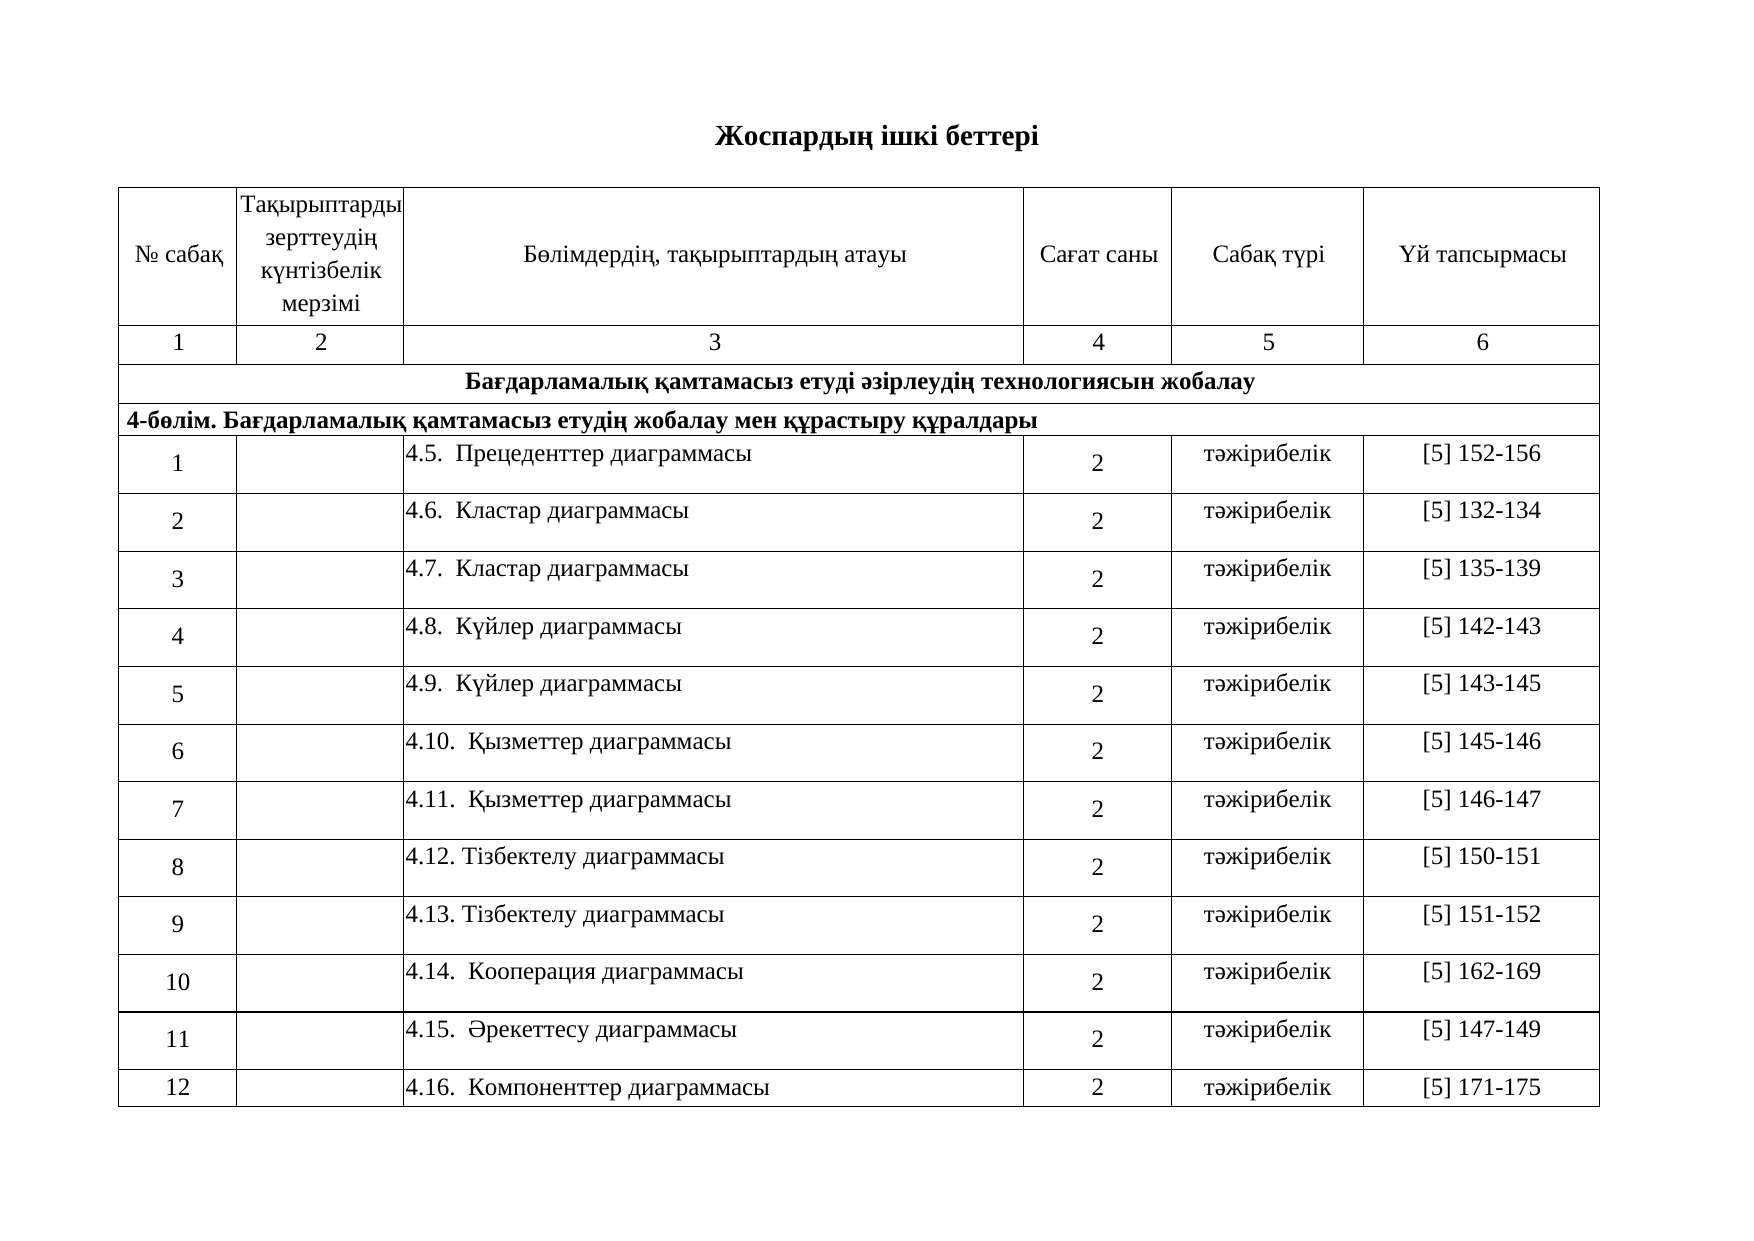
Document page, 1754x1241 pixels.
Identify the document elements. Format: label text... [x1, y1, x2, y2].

table_cell [237, 1070, 403, 1106]
table_header Сабақ түрі [1172, 188, 1363, 325]
table_cell 4.5. Прецеденттер диаграммасы [404, 436, 1023, 493]
table_cell тәжірибелік [1172, 609, 1363, 666]
table_cell [5] 146-147 [1364, 782, 1599, 839]
table_cell 2 [1024, 955, 1171, 1011]
table_cell 2 [1024, 494, 1171, 551]
table_cell 4.15. Әрекеттесу диаграммасы [404, 1013, 1023, 1069]
table_cell [5] 151-152 [1364, 897, 1599, 954]
table_cell тәжірибелік [1172, 897, 1363, 954]
table_cell 4.13. Тізбектелу диаграммасы [404, 897, 1023, 954]
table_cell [404, 1070, 1023, 1106]
table_cell 2 [1024, 897, 1171, 954]
table_cell тәжірибелік [1172, 955, 1363, 1011]
table_cell [237, 955, 403, 1011]
table_cell тәжірибелік [1172, 436, 1363, 493]
table_header Сағат саны [1024, 188, 1171, 325]
table_cell 6 [119, 725, 236, 781]
table_cell 5 [1172, 326, 1363, 364]
table_cell тәжірибелік [1172, 725, 1363, 781]
table_cell 4.12. Тізбектелу диаграммасы [404, 840, 1023, 896]
table_cell 4-бөлім. Бағдарламалық қамтамасыз етудің жобалау мен құрастыру құралдары [119, 404, 1599, 435]
table_cell 7 [119, 782, 236, 839]
table_cell тәжірибелік [1172, 667, 1363, 723]
table_cell 4.10. Қызметтер диаграммасы [404, 725, 1023, 781]
table_cell 12 [119, 1070, 236, 1106]
table_cell 10 [119, 955, 236, 1011]
table_cell 3 [404, 326, 1023, 364]
table_cell 4 [1024, 326, 1171, 364]
table_cell 4.7. Кластар диаграммасы [404, 552, 1023, 608]
table_cell тәжірибелік [1172, 840, 1363, 896]
table_cell [237, 552, 403, 608]
table_cell 2 [237, 326, 403, 364]
table_cell 4.8. Күйлер диаграммасы [404, 609, 1023, 666]
table_cell [237, 725, 403, 781]
table_cell 2 [1024, 1013, 1171, 1069]
table_cell [5] 171-175 [1364, 1070, 1599, 1106]
table_cell 6 [1364, 326, 1599, 364]
table_cell [237, 1013, 403, 1069]
table_cell 3 [119, 552, 236, 608]
table_cell 4.14. Кооперация диаграммасы [404, 955, 1023, 1011]
table_cell 8 [119, 840, 236, 896]
text Жоспардың ішкі беттері [118, 118, 1636, 152]
table_header Бөлімдердің, тақырыптардың атауы [404, 188, 1023, 325]
table_cell [5] 132-134 [1364, 494, 1599, 551]
table_cell [5] 135-139 [1364, 552, 1599, 608]
table_cell [237, 609, 403, 666]
table_cell 1 [119, 326, 236, 364]
table_cell тәжірибелік [1172, 1013, 1363, 1069]
table_header Үй тапсырмасы [1364, 188, 1599, 325]
table_cell [5] 147-149 [1364, 1013, 1599, 1069]
table_cell [5] 143-145 [1364, 667, 1599, 723]
table_cell 2 [1024, 436, 1171, 493]
table_cell тәжірибелік [1172, 552, 1363, 608]
table_cell 4.9. Күйлер диаграммасы [404, 667, 1023, 723]
table_cell тәжірибелік [1172, 1070, 1363, 1106]
table_cell 5 [119, 667, 236, 723]
table_cell [5] 150-151 [1364, 840, 1599, 896]
table_cell [237, 494, 403, 551]
table_cell 9 [119, 897, 236, 954]
table_cell [237, 782, 403, 839]
table_cell 11 [119, 1013, 236, 1069]
table_cell 2 [1024, 840, 1171, 896]
table_cell 4.6. Кластар диаграммасы [404, 494, 1023, 551]
table_cell 2 [1024, 552, 1171, 608]
table_cell [5] 162-169 [1364, 955, 1599, 1011]
table_header Тақырыптарды зерттеудің күнтізбелік мерзімі [237, 188, 403, 325]
table_cell [237, 667, 403, 723]
table_cell 2 [1024, 782, 1171, 839]
table_cell 2 [1024, 1070, 1171, 1106]
table_cell [5] 142-143 [1364, 609, 1599, 666]
table_header № сабақ [119, 188, 236, 325]
table_cell 2 [119, 494, 236, 551]
table_cell тәжірибелік [1172, 782, 1363, 839]
table_cell [237, 840, 403, 896]
table_cell [5] 145-146 [1364, 725, 1599, 781]
table_cell Бағдарламалық қамтамасыз етуді әзірлеудің технологиясын жобалау [119, 365, 1599, 402]
table_cell [237, 897, 403, 954]
table_cell тәжірибелік [1172, 494, 1363, 551]
table_cell [237, 436, 403, 493]
table_cell 2 [1024, 725, 1171, 781]
table_cell 4.11. Қызметтер диаграммасы [404, 782, 1023, 839]
table_cell 1 [119, 436, 236, 493]
table_cell 2 [1024, 667, 1171, 723]
table_cell [5] 152-156 [1364, 436, 1599, 493]
table_cell 2 [1024, 609, 1171, 666]
table_cell 4 [119, 609, 236, 666]
